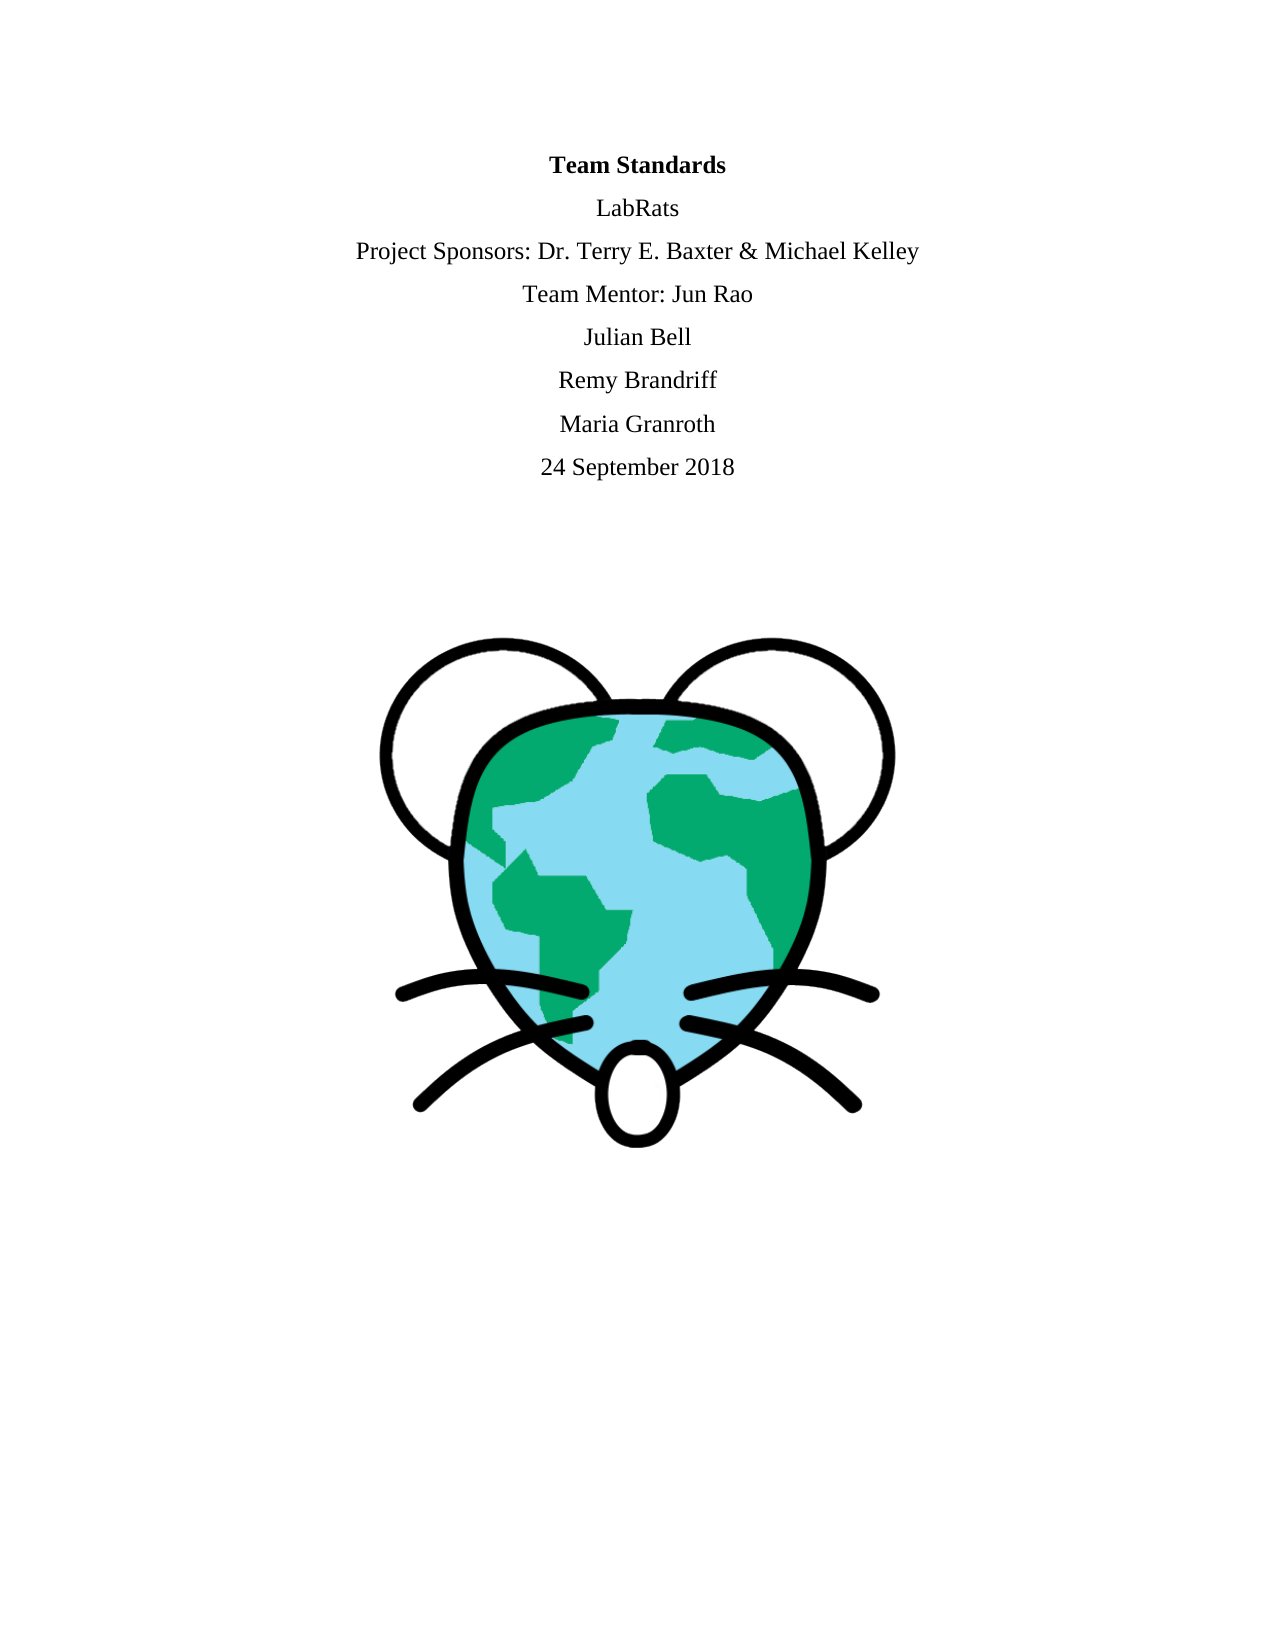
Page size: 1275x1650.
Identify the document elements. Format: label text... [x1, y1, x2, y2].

text Remy Brandriff [150, 366, 1125, 394]
picture [374, 624, 901, 1151]
text Project Sponsors: Dr. Terry E. Baxter & Michael Kelley [150, 236, 1125, 265]
text Team Standards [150, 150, 1125, 179]
text Julian Bell [150, 322, 1125, 351]
text Maria Granroth [150, 409, 1125, 437]
text LabRats [150, 193, 1125, 222]
text Team Mentor: Jun Rao [150, 279, 1125, 308]
text 24 September 2018 [150, 452, 1125, 481]
